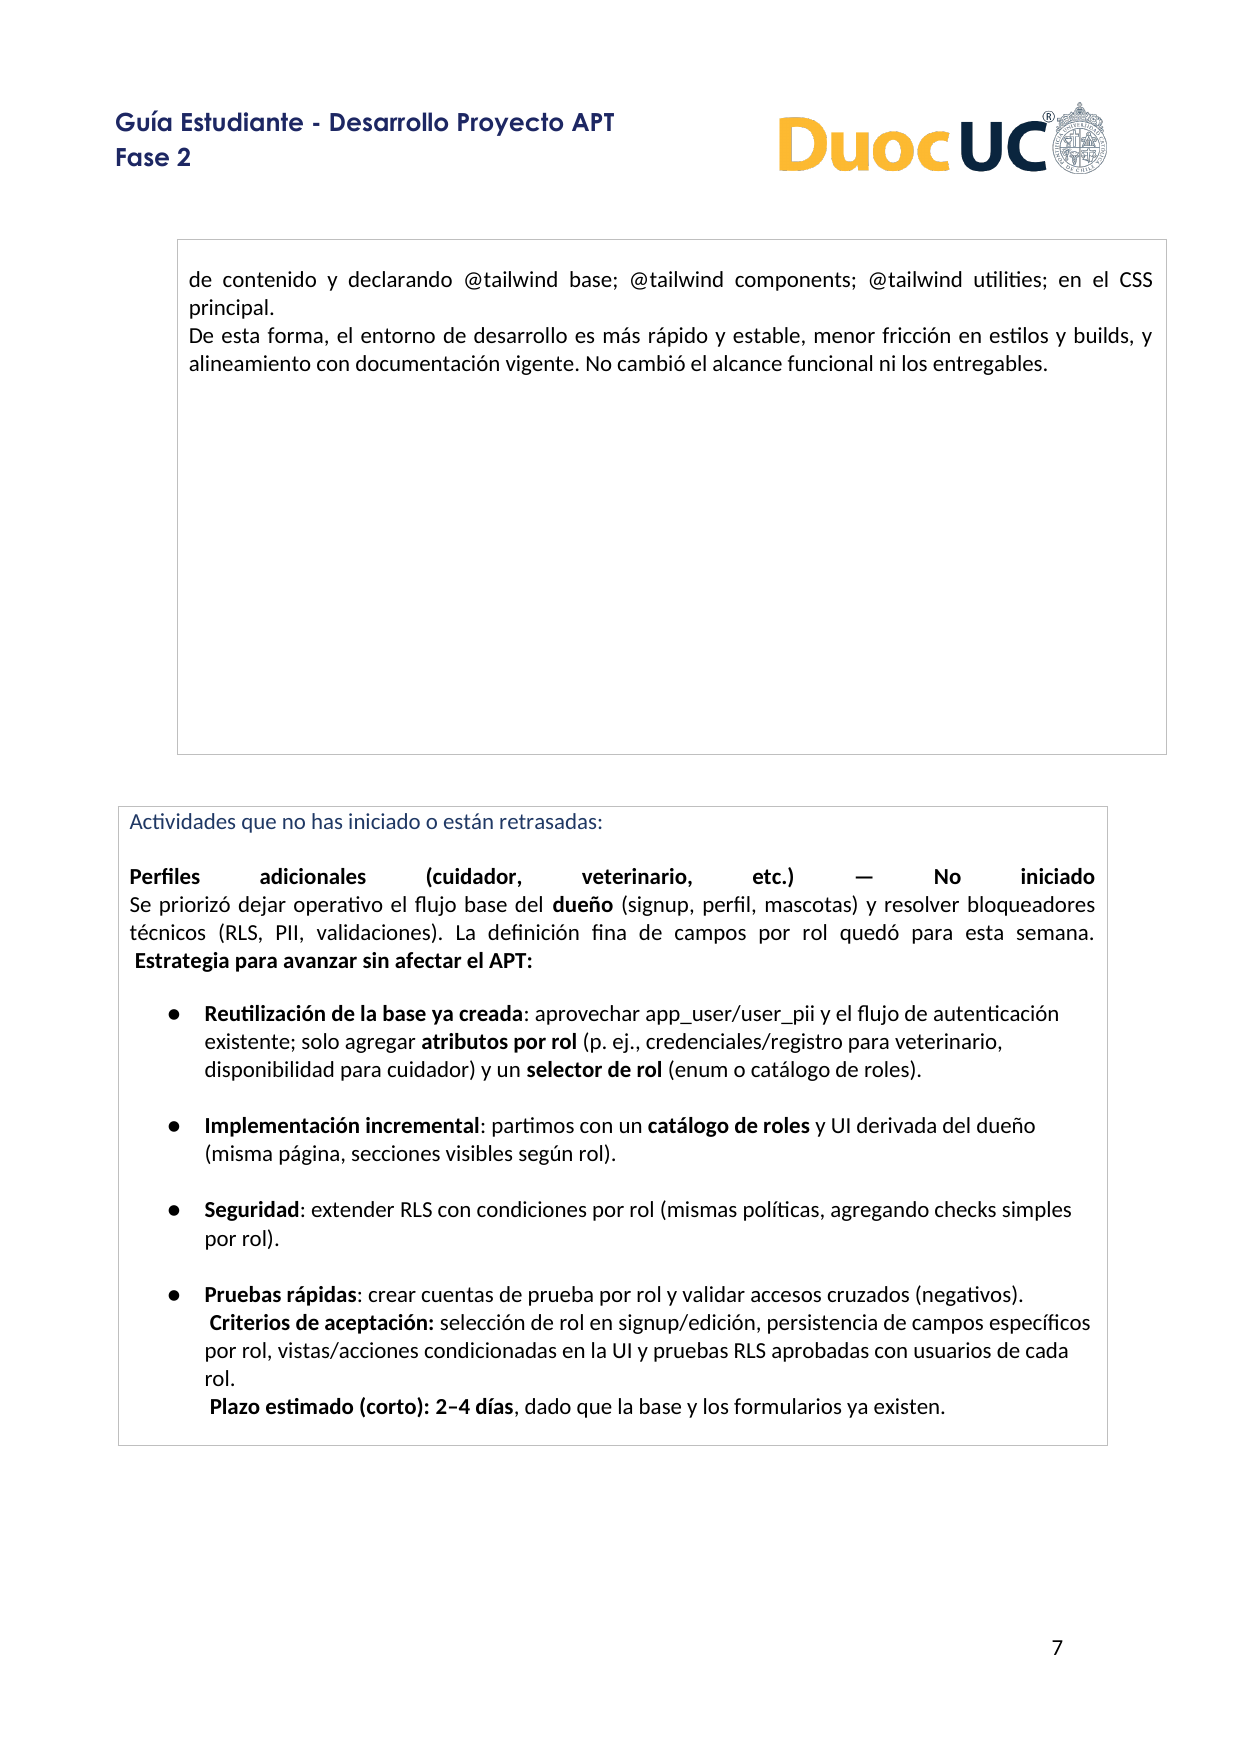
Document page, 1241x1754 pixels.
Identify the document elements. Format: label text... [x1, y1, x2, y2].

picture [779, 102, 1107, 174]
table_header Actividades que no has iniciado o están retrasadas: Perfiles adicionales (cuidador, veterinario, etc.) — No iniciado Se priorizó dejar operativo el flujo base del dueño (signup, perfil, mascotas) y resolver bloqueadores técnicos (RLS, PII, validaciones). La definición fina de campos por rol quedó para esta semana. Estrategia para avanzar sin afectar el APT: Reutilización de la base ya creada: aprovechar app_user/user_pii y el flujo de autenticación existente; solo agregar atributos por rol (p. ej., credenciales/registro para veterinario, disponibilidad para cuidador) y un selector de rol (enum o catálogo de roles). Implementación incremental: partimos con un catálogo de roles y UI derivada del dueño (misma página, secciones visibles según rol). Seguridad: extender RLS con condiciones por rol (mismas políticas, agregando checks simples por rol). Pruebas rápidas: crear cuentas de prueba por rol y validar accesos cruzados (negativos). Criterios de aceptación: selección de rol en signup/edición, persistencia de campos específicos por rol, vistas/acciones condicionadas en la UI y pruebas RLS aprobadas con usuarios de cada rol. Plazo estimado (corto): 2–4 días, dado que la base y los formularios ya existen. [119, 807, 1107, 1445]
